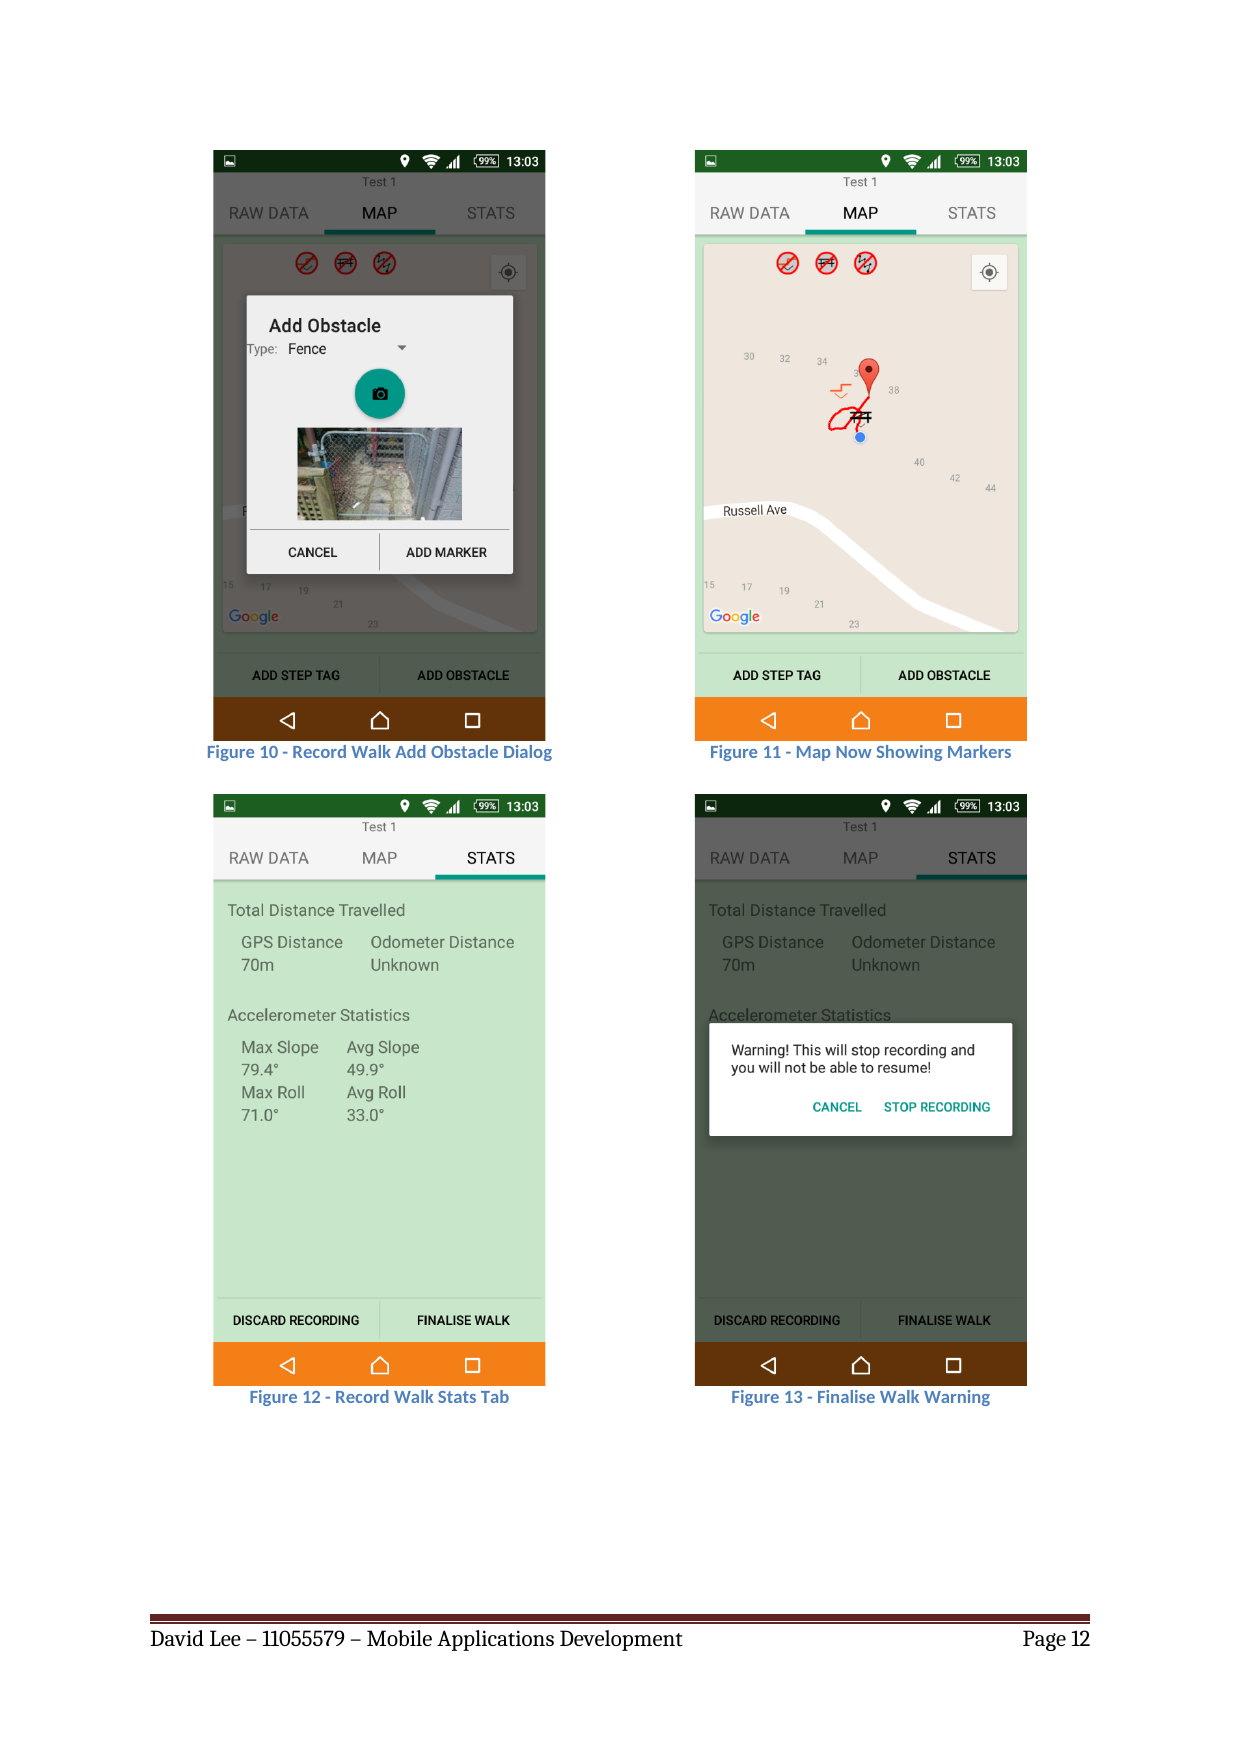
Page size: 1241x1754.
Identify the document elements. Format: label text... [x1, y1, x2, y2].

table_cell Figure 13 - Finalise Walk Warning [620, 764, 1101, 1408]
picture [694, 794, 1027, 1386]
table_cell Figure 10 - Record Walk Add Obstacle Dialog [139, 150, 620, 763]
picture [694, 150, 1027, 741]
table_cell Figure 12 - Record Walk Stats Tab [139, 764, 620, 1408]
picture [213, 794, 546, 1386]
table_cell Figure 11 - Map Now Showing Markers [620, 150, 1101, 763]
picture [213, 150, 546, 741]
